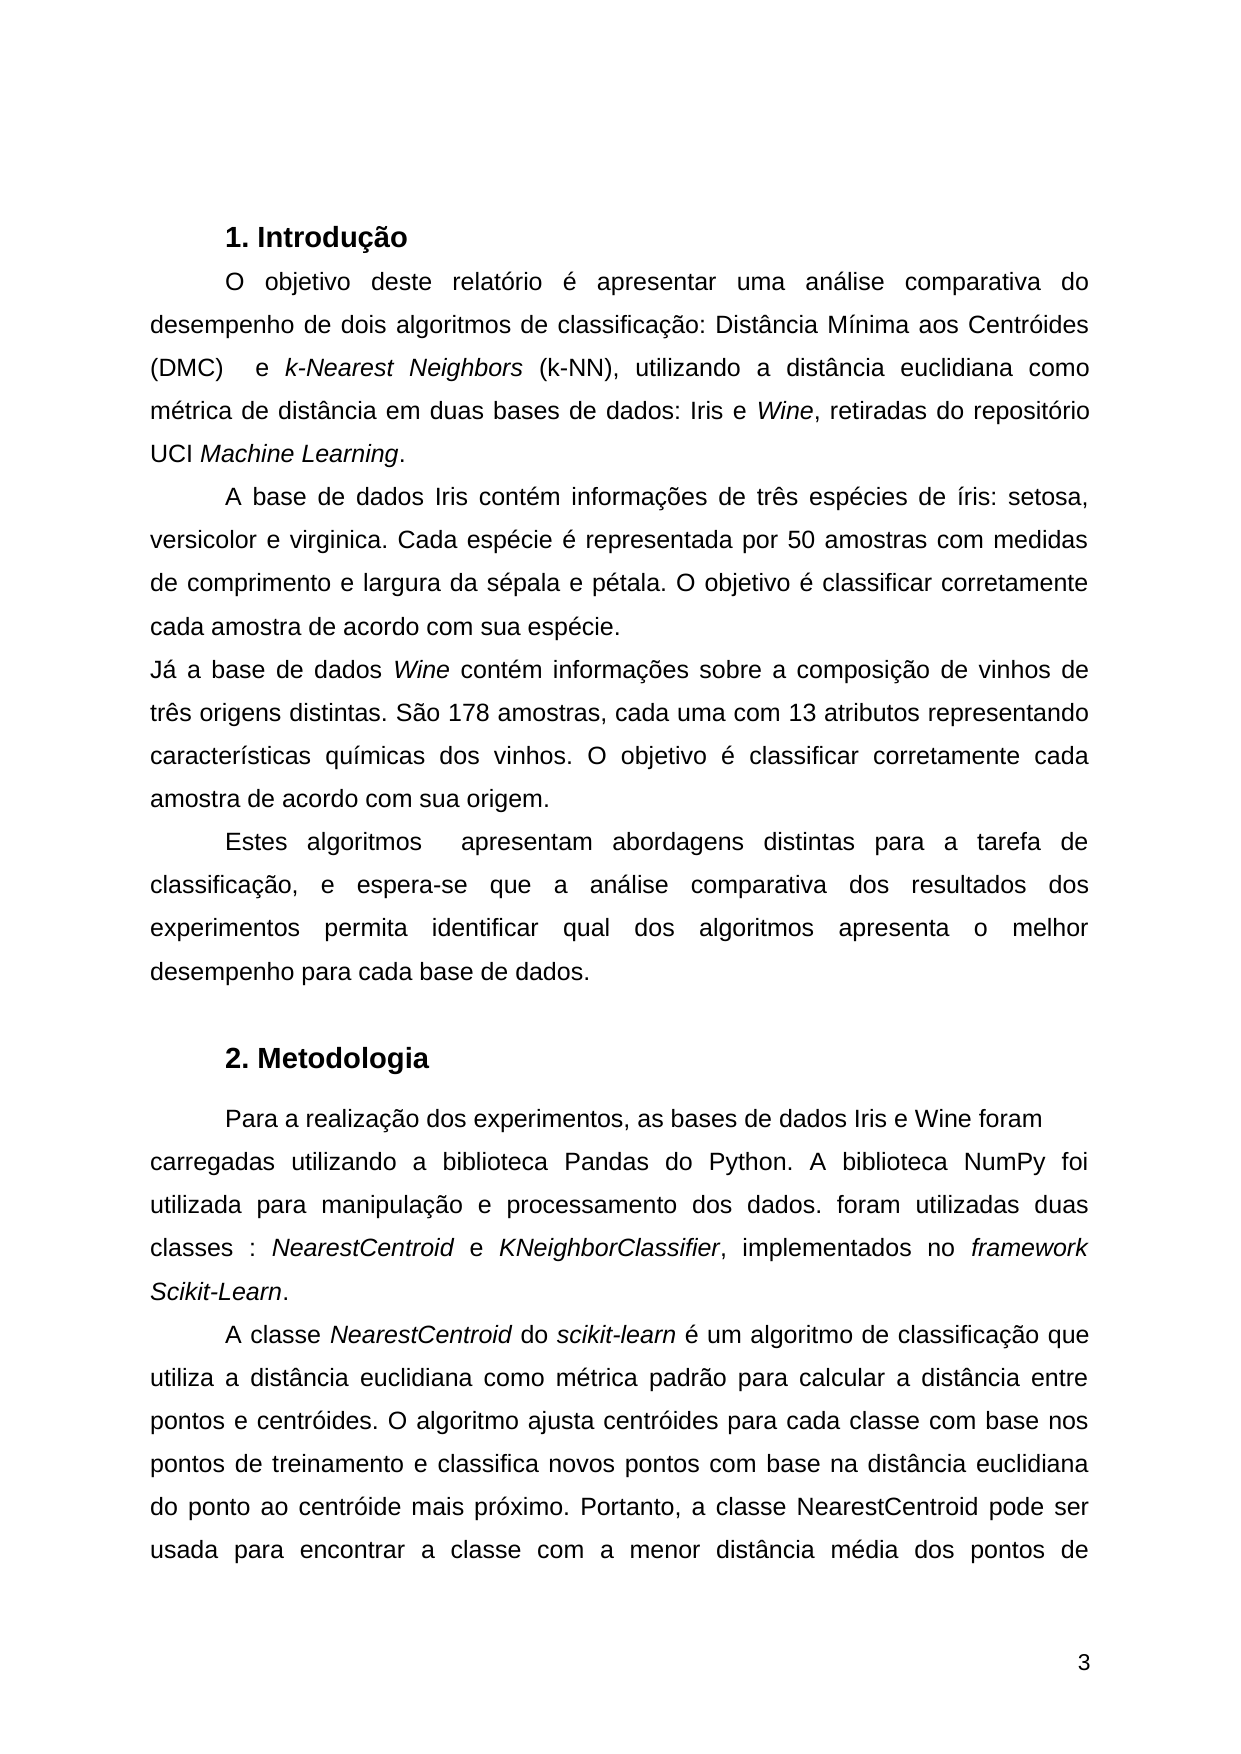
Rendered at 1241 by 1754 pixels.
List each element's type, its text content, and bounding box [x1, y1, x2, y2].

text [150, 1320, 1090, 1564]
text A base de dados Iris contém informações de três espécies de íris: setosa, versicolor e virginica. Cada espécie é representada por 50 amostras com medidas de comprimento e largura da sépala e pétala. O objetivo é classificar corretamente cada amostra de acordo com sua espécie. [150, 482, 1090, 640]
text Estes algoritmos apresentam abordagens distintas para a tarefa de classificação, e espera-se que a análise comparativa dos resultados dos experimentos permita identificar qual dos algoritmos apresenta o melhor desempenho para cada base de dados. [150, 827, 1090, 985]
subtitle 1. Introdução [150, 220, 1090, 254]
subtitle 2. Metodologia [150, 1041, 1090, 1075]
text O objetivo deste relatório é apresentar uma análise comparativa do desempenho de dois algoritmos de classificação: Distância Mínima aos Centróides (DMC) e k-Nearest Neighbors (k-NN), utilizando a distância euclidiana como métrica de distância em duas bases de dados: Iris e Wine, retiradas do repositório UCI Machine Learning. [150, 266, 1090, 468]
text Para a realização dos experimentos, as bases de dados Iris e Wine foram [150, 1104, 1090, 1133]
text Já a base de dados Wine contém informações sobre a composição de vinhos de três origens distintas. São 178 amostras, cada uma com 13 atributos representando características químicas dos vinhos. O objetivo é classificar corretamente cada amostra de acordo com sua origem. [150, 654, 1090, 813]
text carregadas utilizando a biblioteca Pandas do Python. A biblioteca NumPy foi utilizada para manipulação e processamento dos dados. foram utilizadas duas classes : NearestCentroid e KNeighborClassifier, implementados no framework Scikit-Learn. [150, 1147, 1090, 1305]
